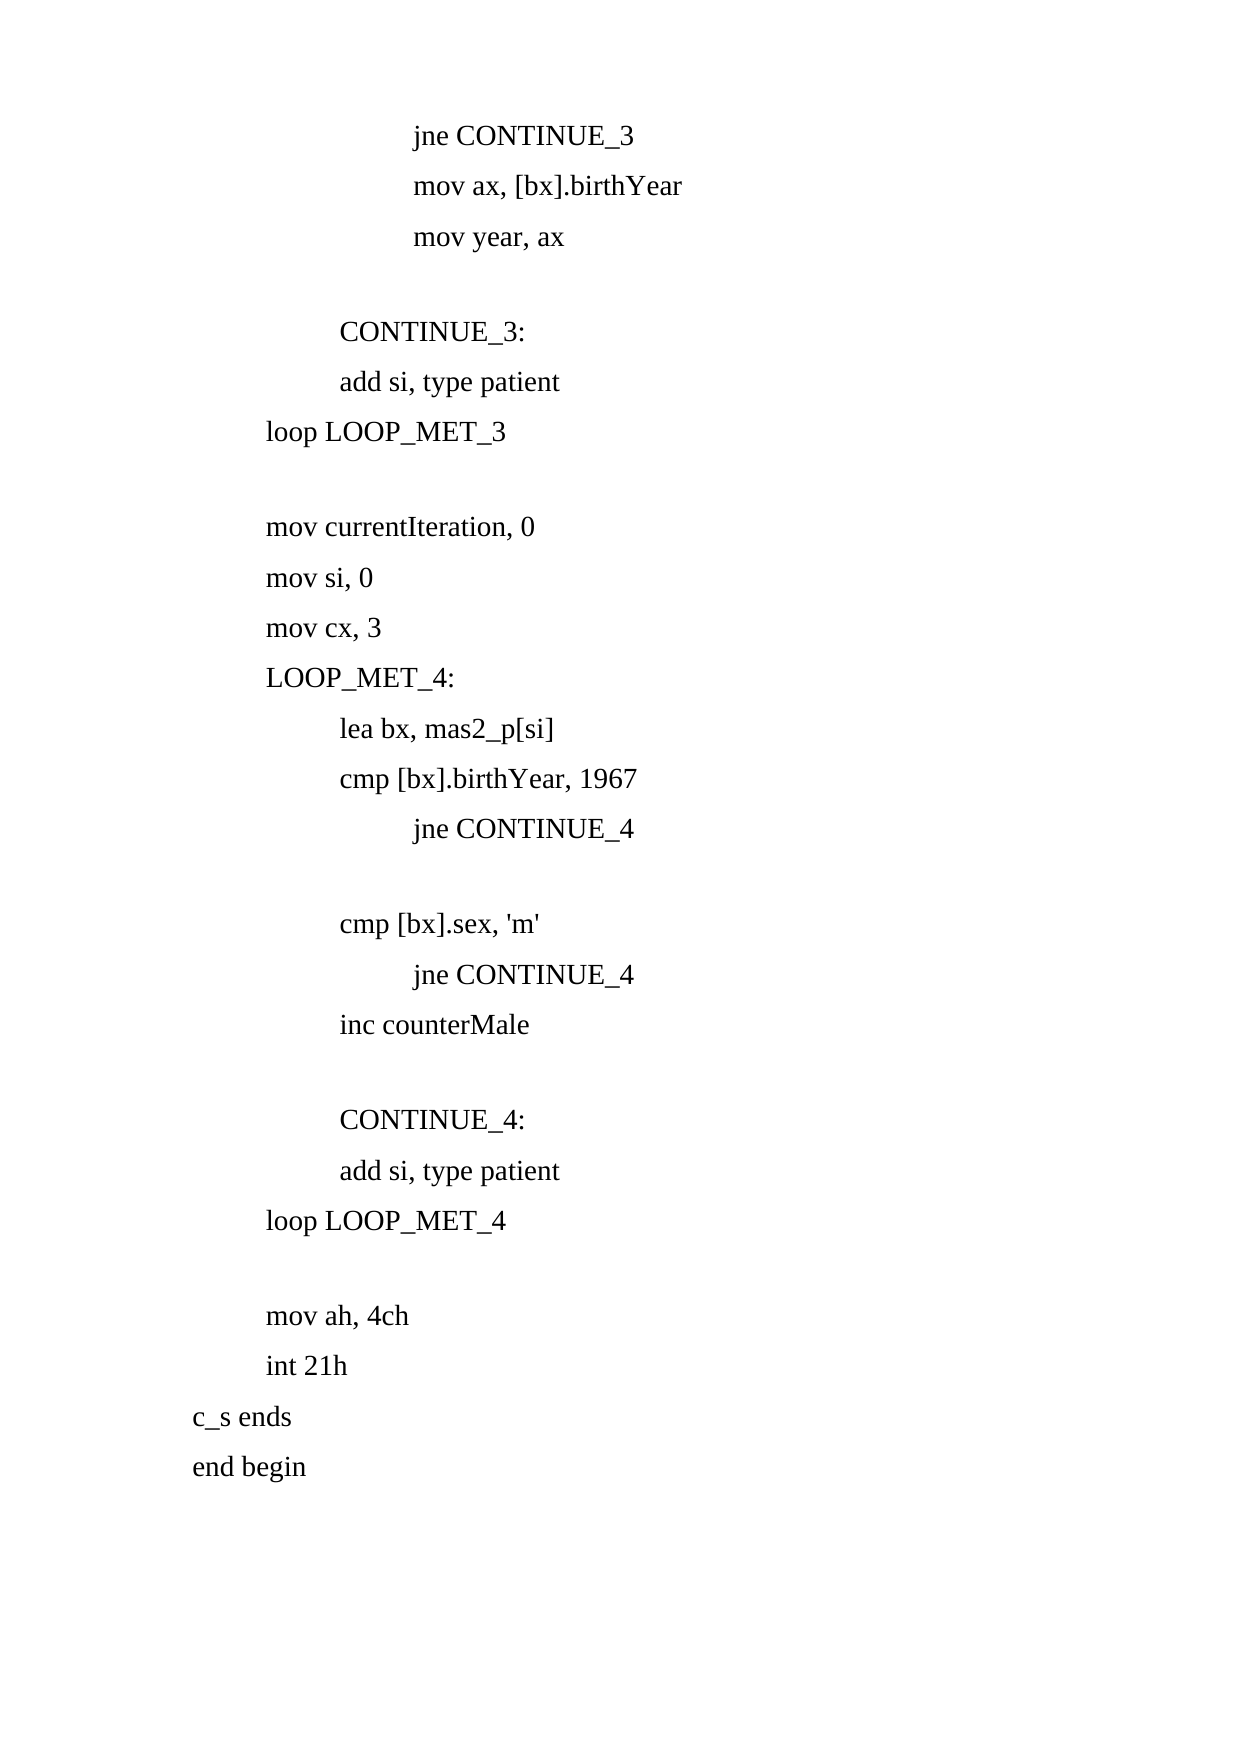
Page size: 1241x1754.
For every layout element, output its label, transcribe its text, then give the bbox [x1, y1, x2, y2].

text mov year, ax [118, 219, 1152, 252]
text CONTINUE_4: [118, 1102, 1152, 1136]
text CONTINUE_3: [118, 314, 1152, 347]
text jne CONTINUE_3 [118, 118, 1152, 152]
text jne CONTINUE_4 [118, 957, 1152, 990]
text add si, type patient [118, 364, 1152, 398]
text mov ah, 4ch [118, 1298, 1152, 1332]
text loop LOOP_MET_4 [118, 1203, 1152, 1236]
text int 21h [118, 1348, 1152, 1382]
text mov currentIteration, 0 [118, 509, 1152, 543]
text add si, type patient [118, 1153, 1152, 1186]
text end begin [118, 1449, 1152, 1482]
text cmp [bx].sex, 'm' [118, 907, 1152, 940]
text mov si, 0 [118, 560, 1152, 593]
text lea bx, mas2_p[si] [118, 711, 1152, 744]
text cmp [bx].birthYear, 1967 [118, 761, 1152, 795]
text loop LOOP_MET_3 [118, 414, 1152, 448]
text mov cx, 3 [118, 610, 1152, 644]
text inc counterMale [118, 1007, 1152, 1041]
text c_s ends [118, 1399, 1152, 1432]
text mov ax, [bx].birthYear [118, 168, 1152, 202]
text jne CONTINUE_4 [118, 811, 1152, 845]
text LOOP_MET_4: [118, 661, 1152, 694]
